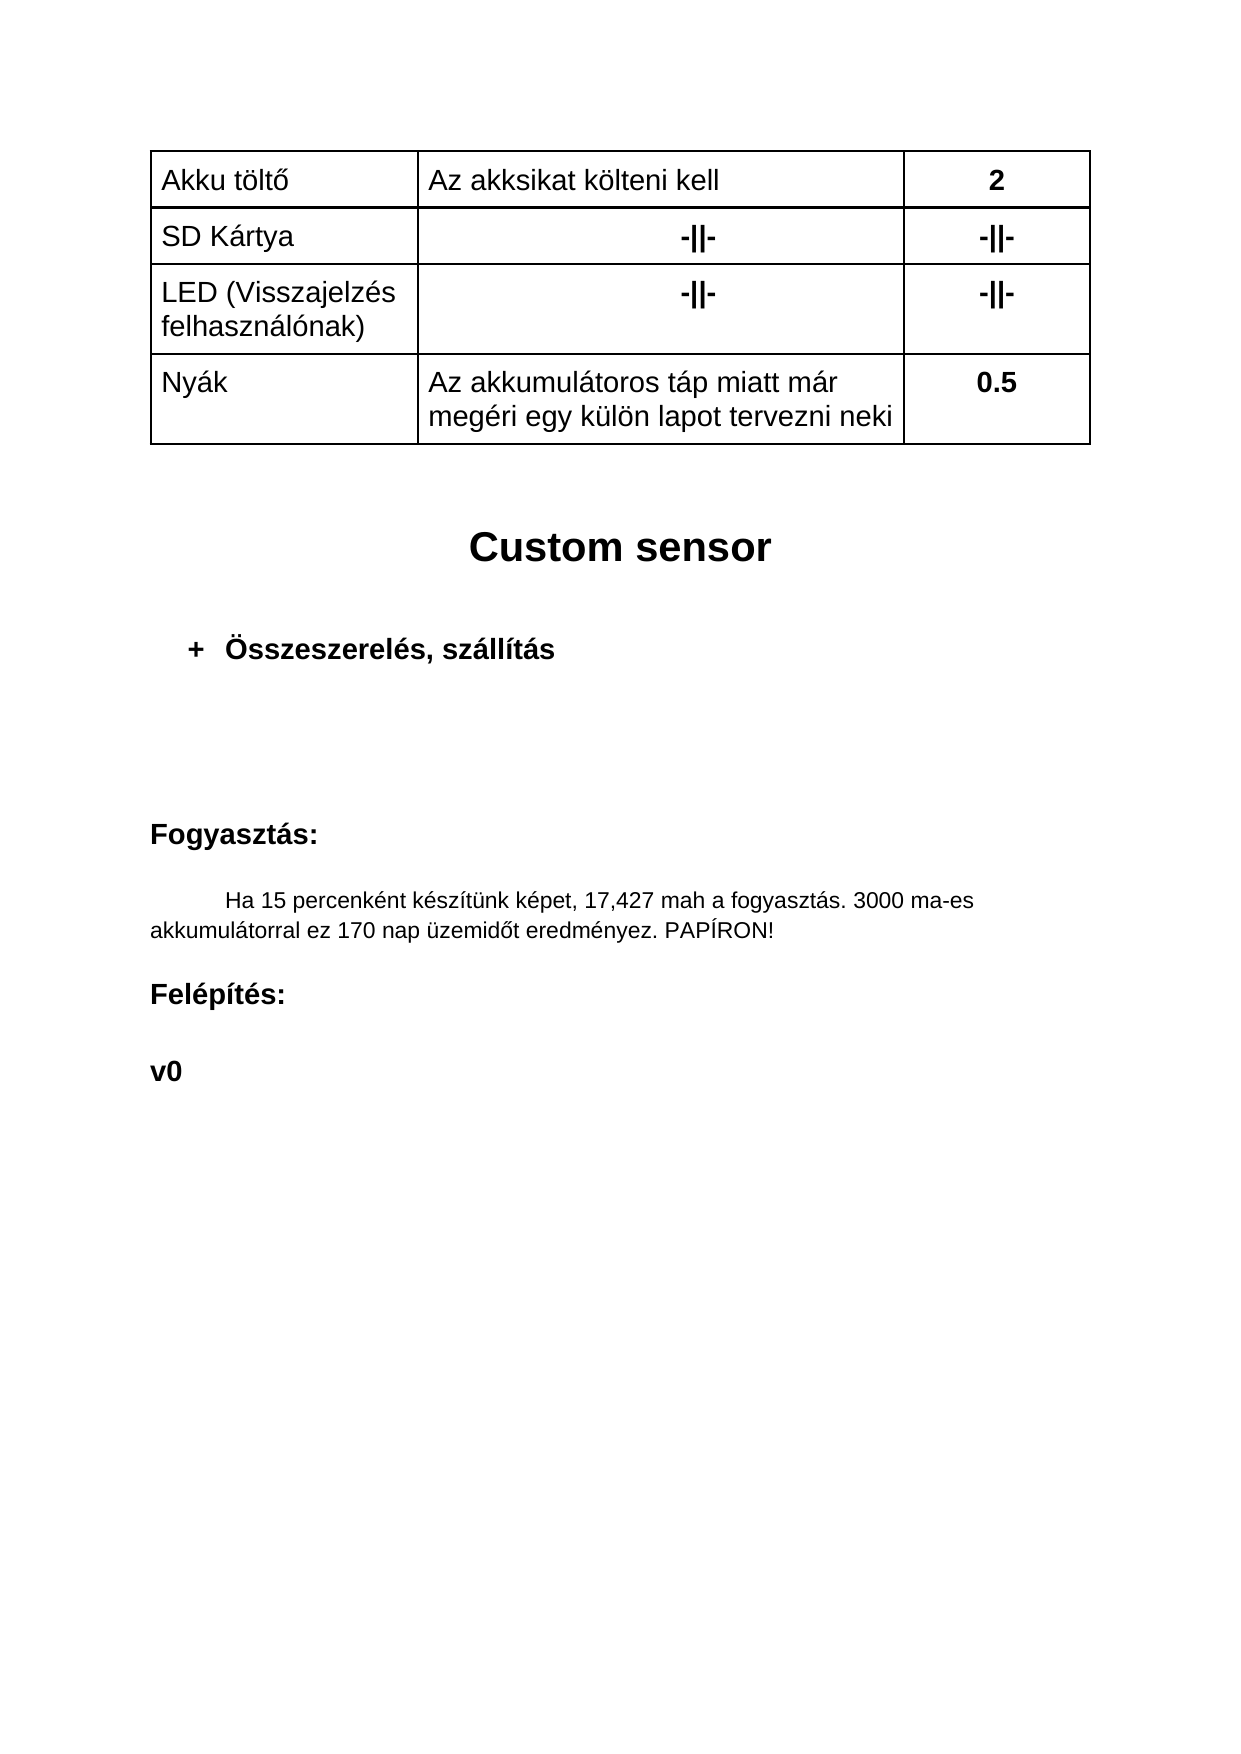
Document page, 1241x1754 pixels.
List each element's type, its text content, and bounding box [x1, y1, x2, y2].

table_cell 2 [905, 152, 1089, 206]
table_cell SD Kártya [152, 209, 417, 263]
table_cell LED (Visszajelzés felhasználónak) [152, 265, 417, 353]
table_cell Akku töltő [152, 152, 417, 206]
table_cell Az akksikat költeni kell [419, 152, 903, 206]
table_cell -||- [905, 209, 1089, 263]
text Ha 15 percenként készítünk képet, 17,427 mah a fogyasztás. 3000 ma-es akkumulátorral ez 170 nap üzemidőt eredményez. PAPÍRON! [150, 887, 1090, 943]
table_cell Nyák [152, 355, 417, 443]
text v0 [150, 1054, 1090, 1088]
table_cell -||- [419, 265, 903, 353]
table_cell Az akkumulátoros táp miatt már megéri egy külön lapot tervezni neki [419, 355, 903, 443]
table_cell -||- [905, 265, 1089, 353]
table_cell 0.5 [905, 355, 1089, 443]
text Felépítés: [150, 977, 1090, 1011]
text Custom sensor [150, 522, 1090, 570]
table_cell -||- [419, 209, 903, 263]
list Összeszerelés, szállítás [187, 632, 1090, 666]
text Fogyasztás: [150, 817, 1090, 850]
